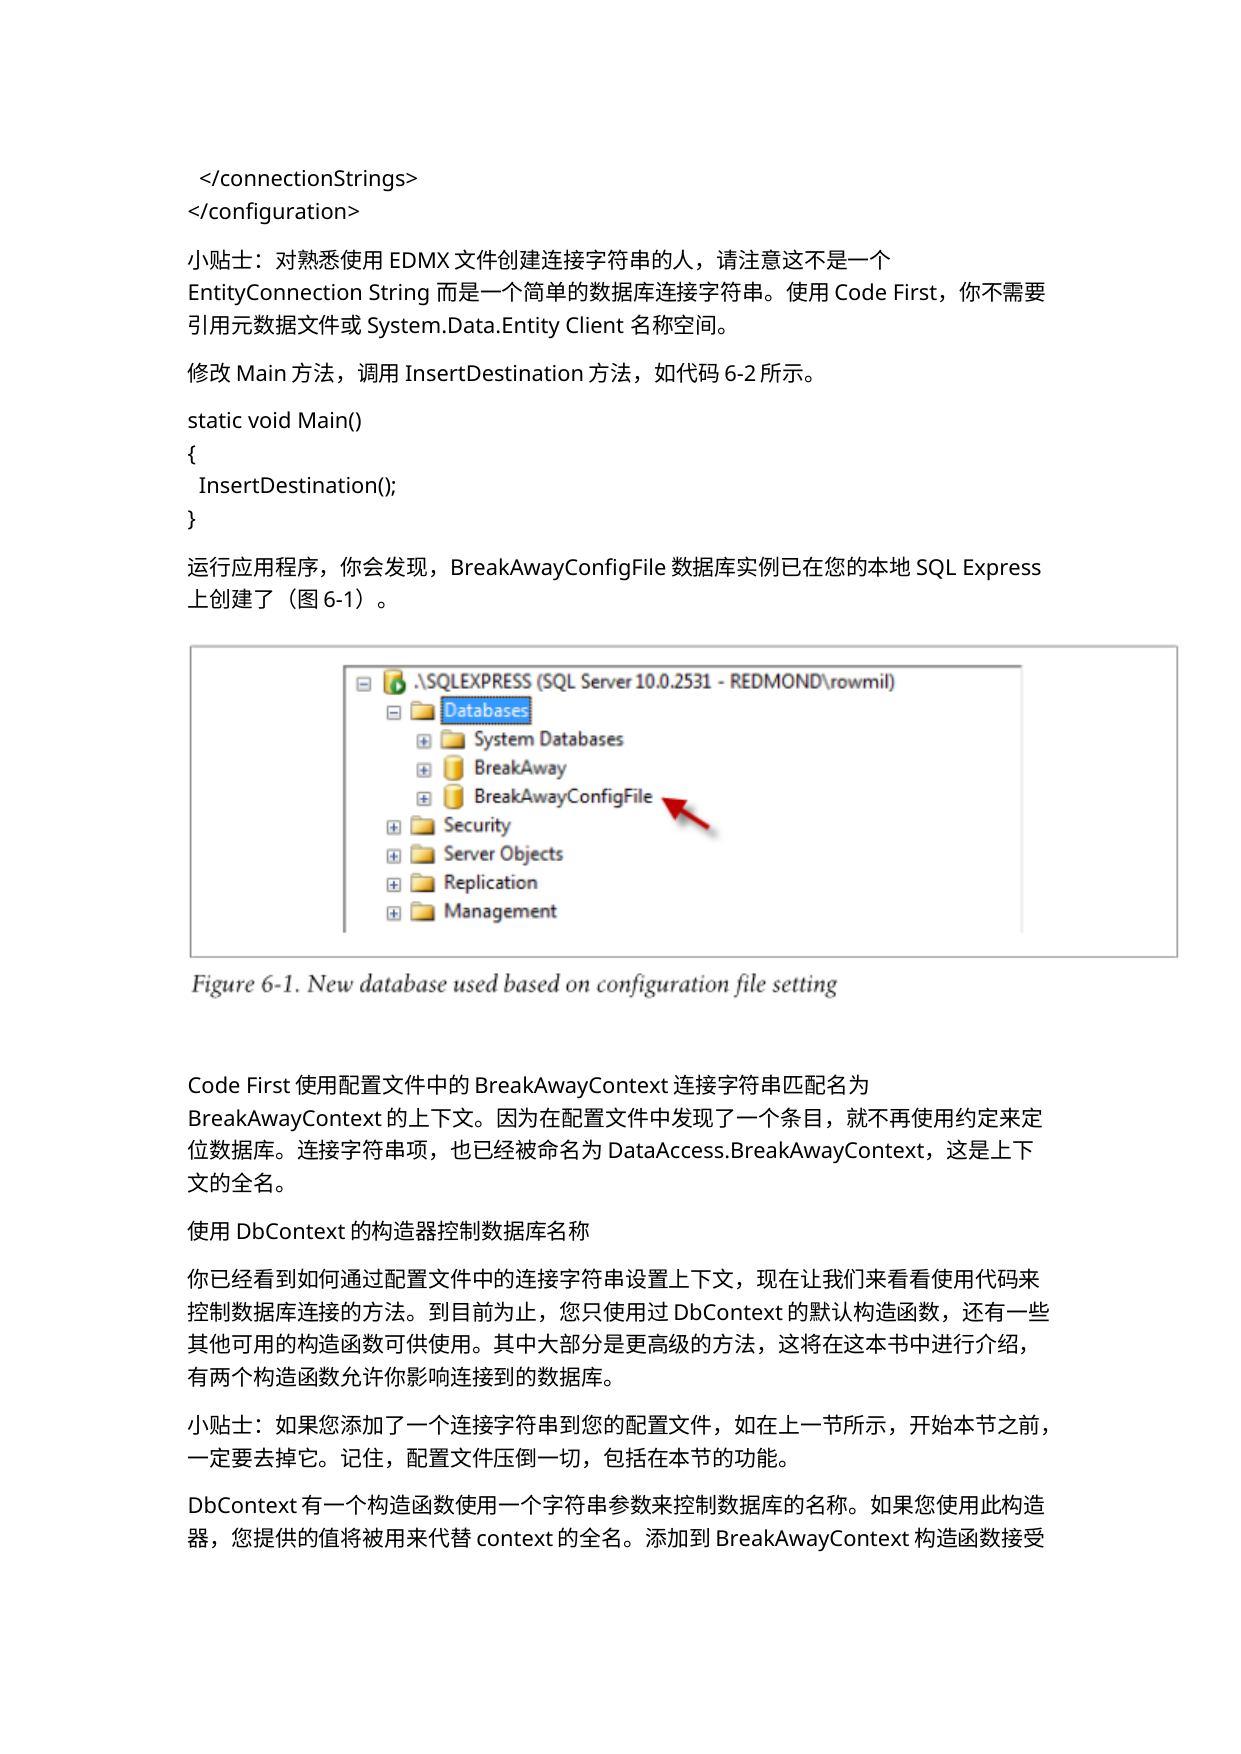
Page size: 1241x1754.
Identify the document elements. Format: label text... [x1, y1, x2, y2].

text </connectionStrings> [187, 162, 1053, 194]
text 运行应用程序，你会发现，BreakAwayConfigFile数据库实例已在您的本地SQL Express上创建了（图6-1）。 [187, 549, 1053, 614]
text Code First使用配置文件中的BreakAwayContext连接字符串匹配名为BreakAwayContext的上下文。因为在配置文件中发现了一个条目，就不再使用约定来定位数据库。连接字符串项，也已经被命名为DataAccess.BreakAwayContext，这是上下文的全名。 [187, 1036, 1053, 1198]
text static void Main() [187, 404, 1053, 436]
text 小贴士：如果您添加了一个连接字符串到您的配置文件，如在上一节所示，开始本节之前，一定要去掉它。记住，配置文件压倒一切，包括在本节的功能。 [187, 1408, 1053, 1473]
text 使用DbContext的构造器控制数据库名称 [187, 1214, 1053, 1246]
text 你已经看到如何通过配置文件中的连接字符串设置上下文，现在让我们来看看使用代码来控制数据库连接的方法。到目前为止，您只使用过DbContext的默认构造函数，还有一些其他可用的构造函数可供使用。其中大部分是更高级的方法，这将在这本书中进行介绍，有两个构造函数允许你影响连接到的数据库。 [187, 1262, 1053, 1392]
text { [187, 436, 1053, 469]
text </configuration> [187, 194, 1053, 227]
text } [187, 501, 1053, 534]
text 小贴士：对熟悉使用EDMX文件创建连接字符串的人，请注意这不是一个EntityConnection String 而是一个简单的数据库连接字符串。使用Code First，你不需要引用元数据文件或System.Data.Entity Client 名称空间。 [187, 243, 1053, 340]
picture [187, 634, 1183, 1016]
text 修改Main方法，调用InsertDestination方法，如代码6-2所示。 [187, 356, 1053, 388]
text InsertDestination(); [187, 469, 1053, 501]
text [187, 1488, 1053, 1553]
